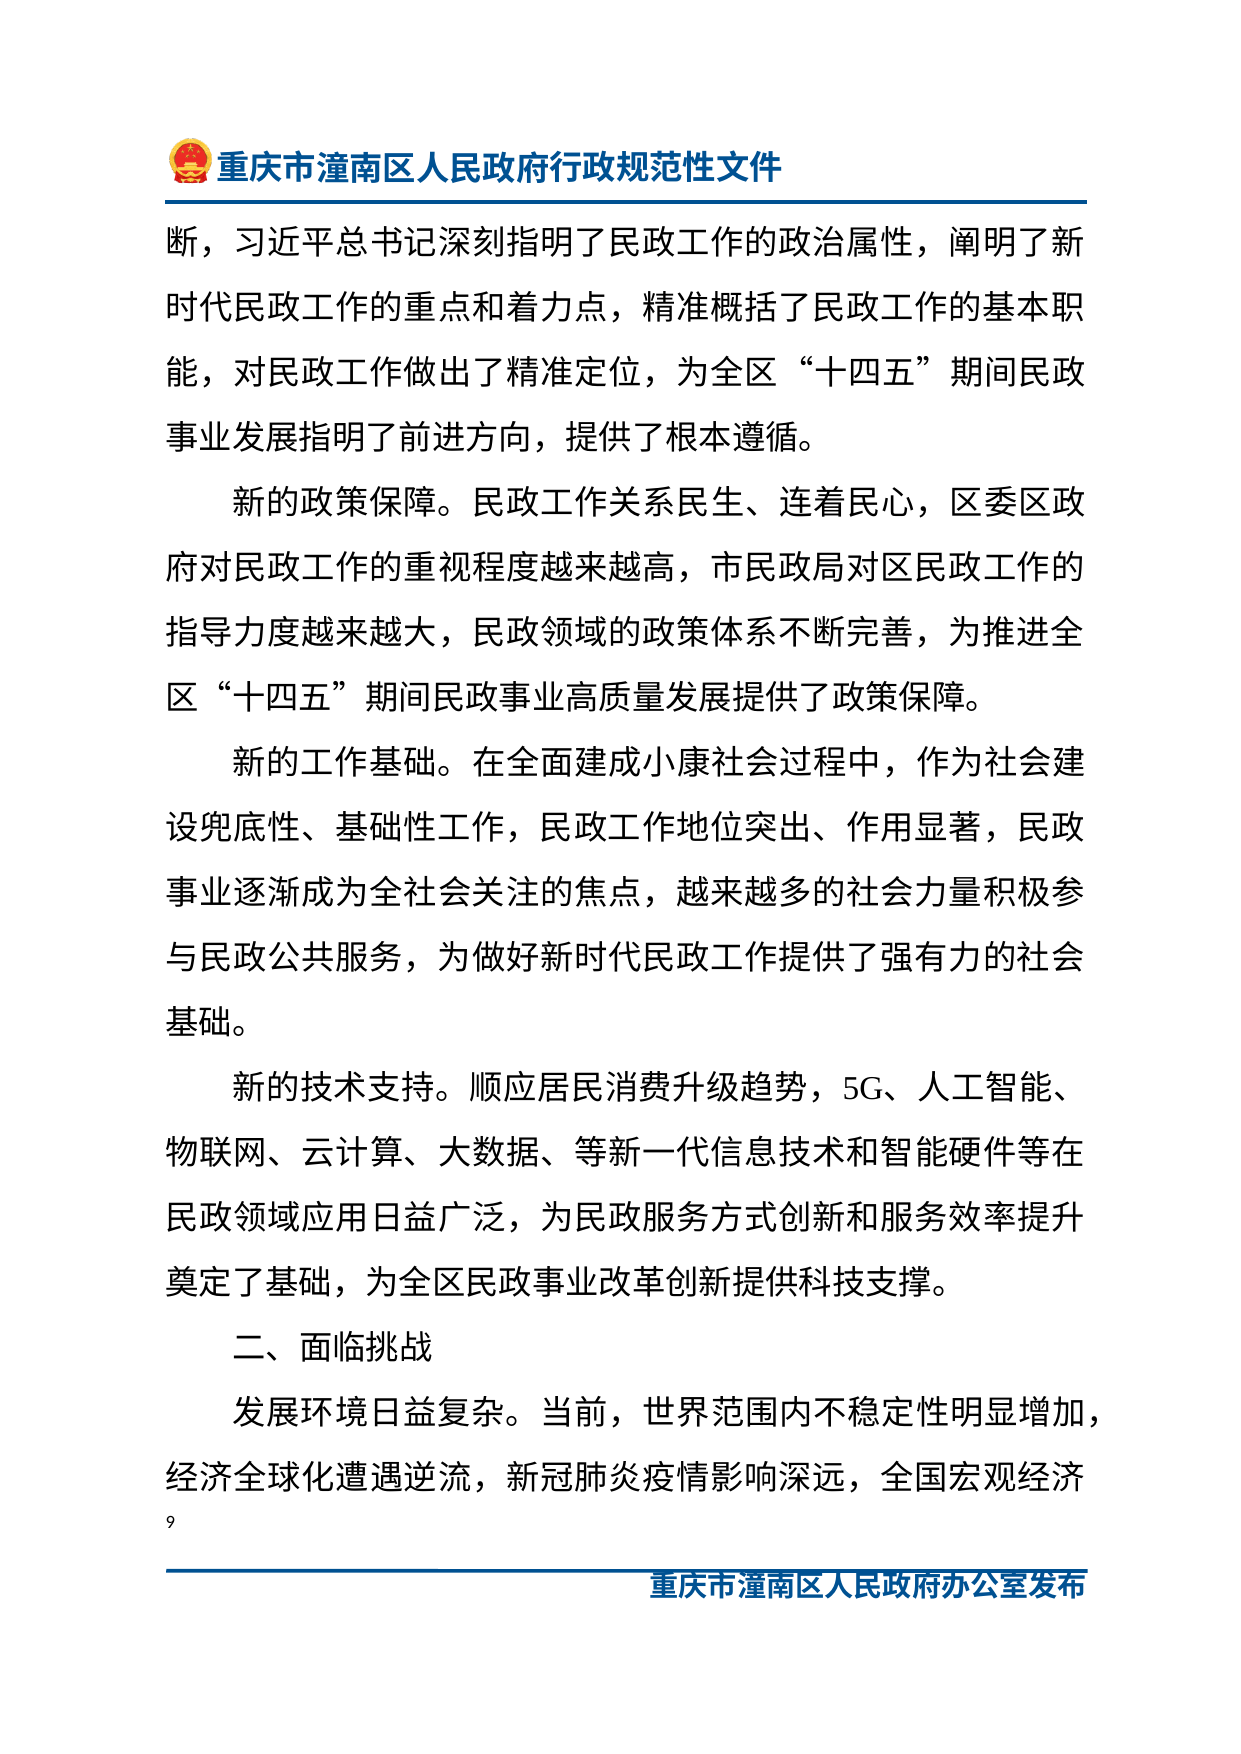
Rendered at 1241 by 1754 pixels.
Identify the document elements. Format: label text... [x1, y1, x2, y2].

text 二、面临挑战 [165, 1312, 1087, 1377]
picture [165, 136, 216, 187]
text 发展环境日益复杂。当前，世界范围内不稳定性明显增加，经济全球化遭遇逆流，新冠肺炎疫情影响深远，全国宏观经济下行压力加大，人均收入增速放缓，但社会各界对民政期望甚高，人民追求美好生活的愿望不断增强，全区民政事业发展将面对更加复杂的社会环境。 [165, 1377, 1087, 1507]
text 新的政策保障。民政工作关系民生、连着民心，区委区政府对民政工作的重视程度越来越高，市民政局对区民政工作的指导力度越来越大，民政领域的政策体系不断完善，为推进全区“十四五”期间民政事业高质量发展提供了政策保障。 [165, 467, 1087, 727]
text 新的工作基础。在全面建成小康社会过程中，作为社会建设兜底性、基础性工作，民政工作地位突出、作用显著，民政事业逐渐成为全社会关注的焦点，越来越多的社会力量积极参与民政公共服务，为做好新时代民政工作提供了强有力的社会基础。 [165, 727, 1087, 1052]
text 新的技术支持。顺应居民消费升级趋势，5G、人工智能、物联网、云计算、大数据、等新一代信息技术和智能硬件等在民政领域应用日益广泛，为民政服务方式创新和服务效率提升奠定了基础，为全区民政事业改革创新提供科技支撑。 [165, 1052, 1087, 1312]
